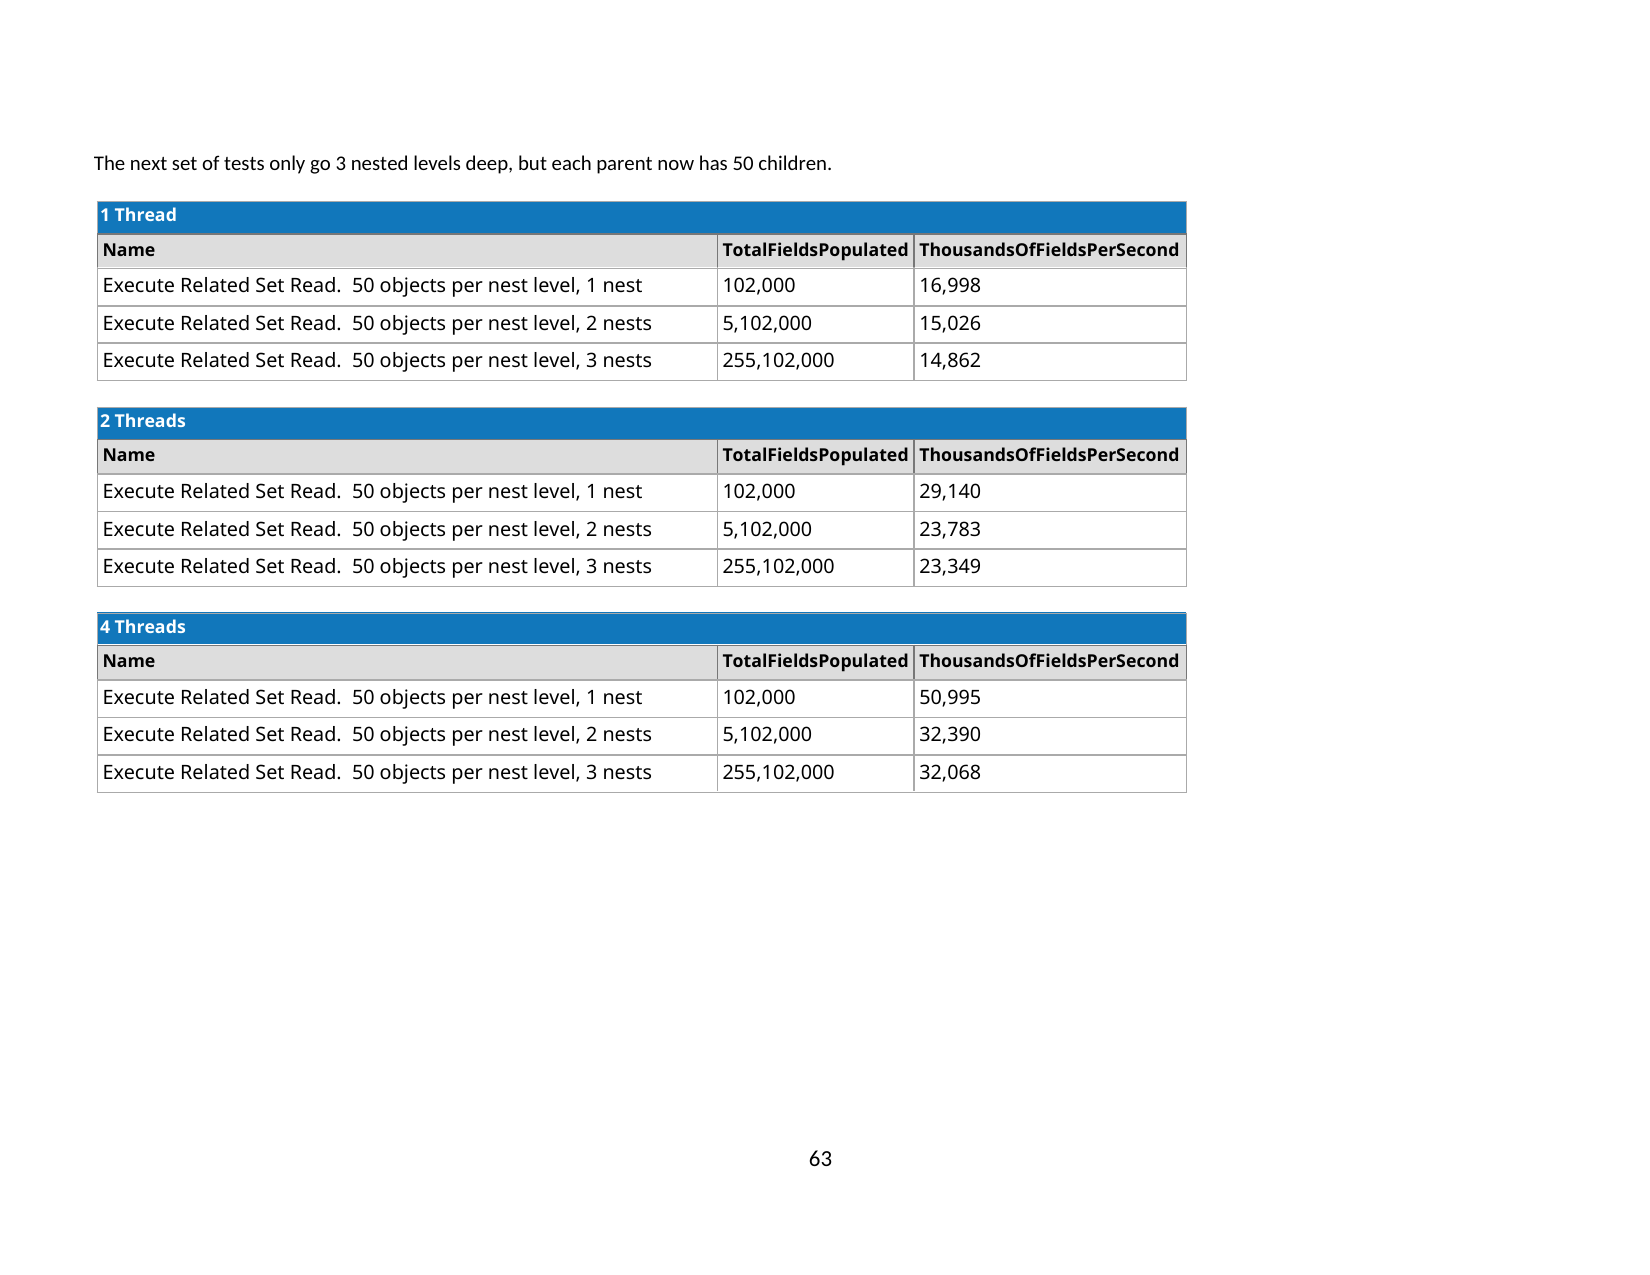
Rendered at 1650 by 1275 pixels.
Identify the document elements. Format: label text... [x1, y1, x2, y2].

table_cell Execute Related Set Read. 50 objects per nest level, 3 nests [98, 344, 717, 380]
table_cell Name [98, 235, 717, 267]
text The next set of tests only go 3 nested levels deep, but each parent now has 50 children. [94, 150, 1547, 175]
table_cell 14,862 [915, 344, 1186, 380]
table_cell TotalFieldsPopulated [718, 440, 913, 473]
table_cell 16,998 [915, 269, 1186, 305]
table_cell Execute Related Set Read. 50 objects per nest level, 1 nest [98, 269, 717, 305]
table_cell 255,102,000 [718, 550, 913, 586]
table_cell 29,140 [915, 475, 1186, 511]
table_cell ThousandsOfFieldsPerSecond [915, 235, 1186, 267]
table_cell 23,349 [915, 550, 1186, 586]
table_cell 50,995 [915, 681, 1186, 717]
table_cell Execute Related Set Read. 50 objects per nest level, 1 nest [98, 681, 717, 717]
table_cell 32,390 [915, 718, 1186, 754]
table_cell Execute Related Set Read. 50 objects per nest level, 3 nests [98, 756, 717, 791]
table_cell 255,102,000 [718, 756, 913, 791]
table_cell Execute Related Set Read. 50 objects per nest level, 2 nests [98, 307, 717, 342]
table_cell 32,068 [915, 756, 1186, 791]
table_cell Execute Related Set Read. 50 objects per nest level, 3 nests [98, 550, 717, 586]
table_cell ThousandsOfFieldsPerSecond [915, 646, 1186, 679]
table_cell 23,783 [915, 512, 1186, 548]
table_cell 102,000 [718, 475, 913, 511]
table_cell Execute Related Set Read. 50 objects per nest level, 1 nest [98, 475, 717, 511]
table_cell 102,000 [718, 269, 913, 305]
table_cell TotalFieldsPopulated [718, 646, 913, 679]
table_header 4 Threads [98, 614, 1186, 644]
table_cell Execute Related Set Read. 50 objects per nest level, 2 nests [98, 512, 717, 548]
table_header 1 Thread [98, 202, 1186, 233]
table_cell Execute Related Set Read. 50 objects per nest level, 2 nests [98, 718, 717, 754]
table_cell 15,026 [915, 307, 1186, 342]
table_cell 5,102,000 [718, 307, 913, 342]
table_cell ThousandsOfFieldsPerSecond [915, 440, 1186, 473]
table_cell 255,102,000 [718, 344, 913, 380]
table_cell 102,000 [718, 681, 913, 717]
table_cell Name [98, 440, 717, 473]
table_cell Name [98, 646, 717, 679]
table_cell 5,102,000 [718, 718, 913, 754]
table_header 2 Threads [98, 408, 1186, 439]
table_cell TotalFieldsPopulated [718, 235, 913, 267]
table_cell 5,102,000 [718, 512, 913, 548]
